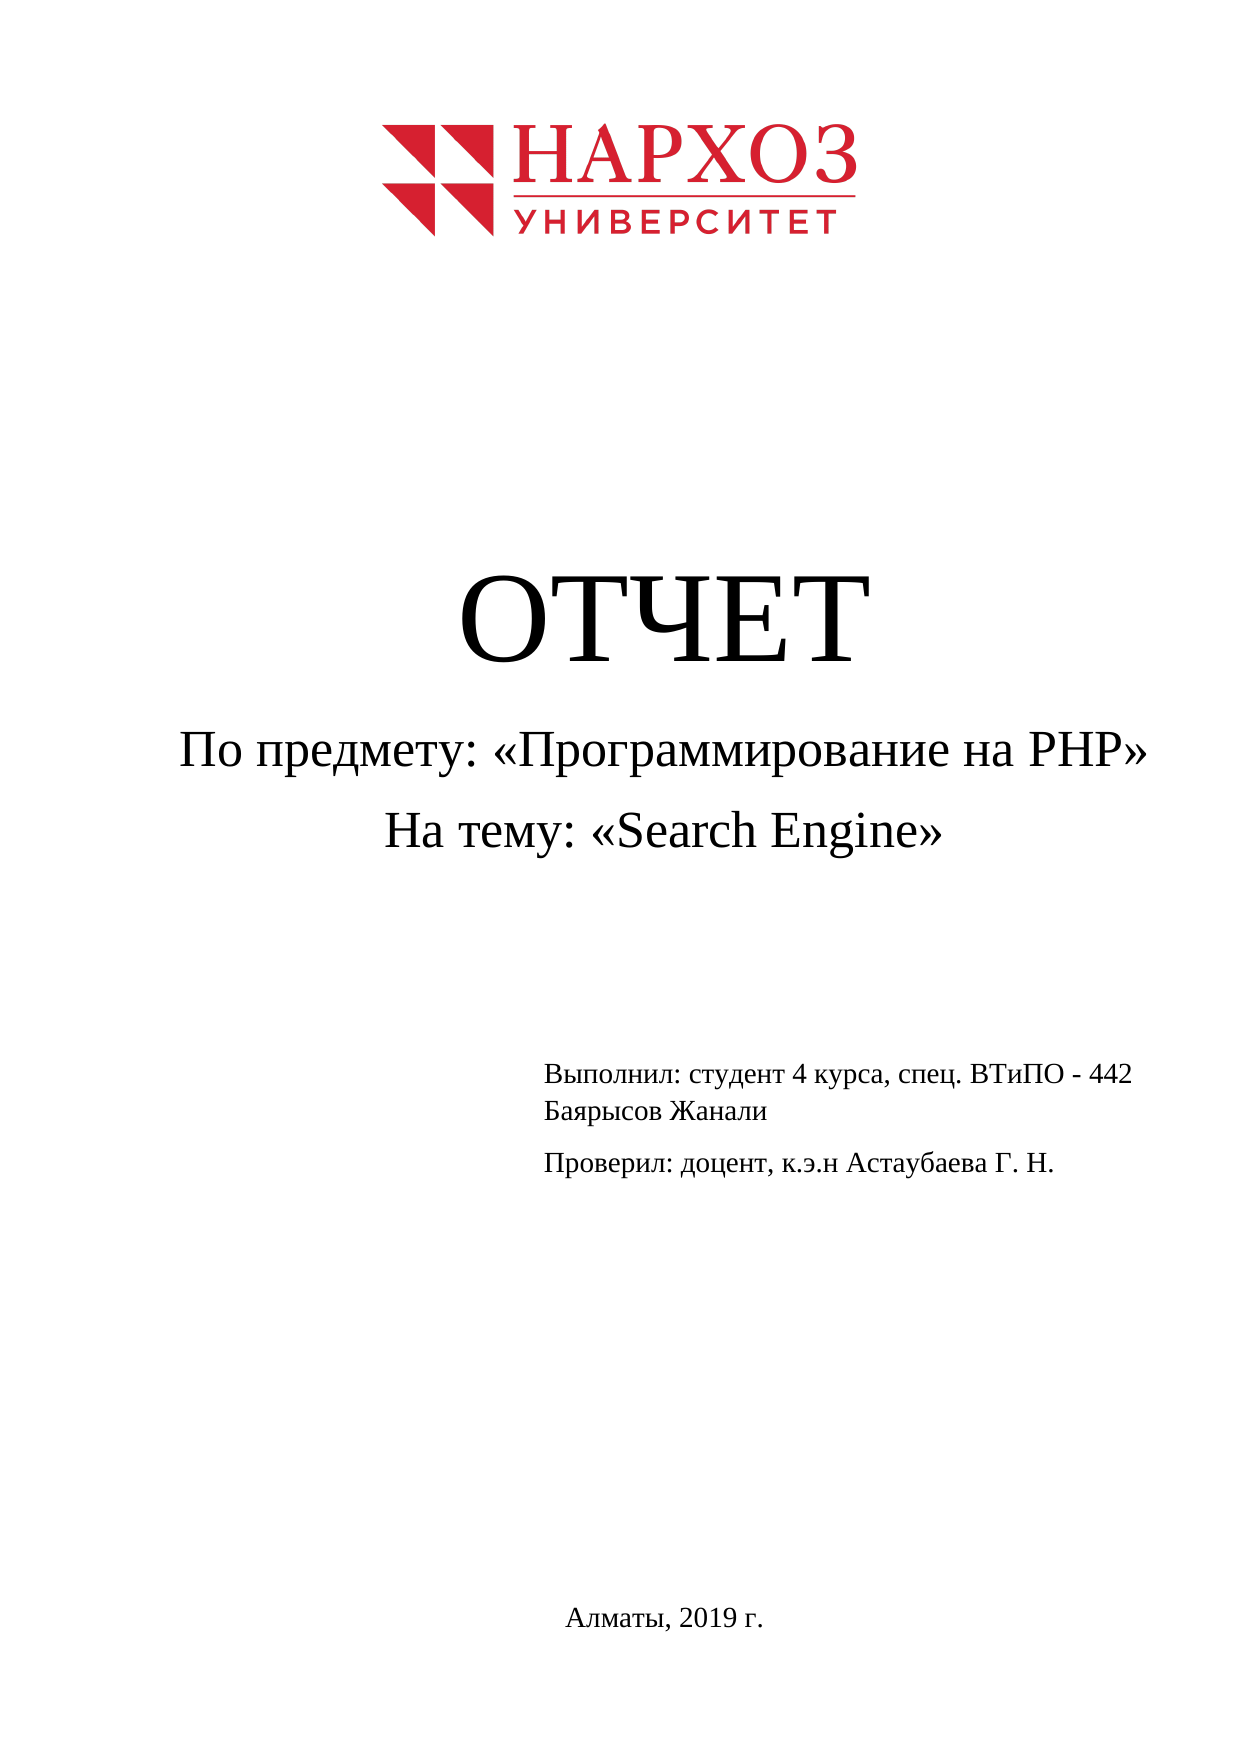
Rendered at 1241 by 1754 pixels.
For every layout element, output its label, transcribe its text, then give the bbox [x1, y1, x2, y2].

picture [370, 118, 870, 242]
text ОТЧЕТ [177, 541, 1152, 689]
text Алматы, 2019 г. [177, 1600, 1152, 1633]
text По предмету: «Программирование на PHP» [177, 718, 1152, 778]
text На тему: «Search Engine» [177, 799, 1152, 859]
